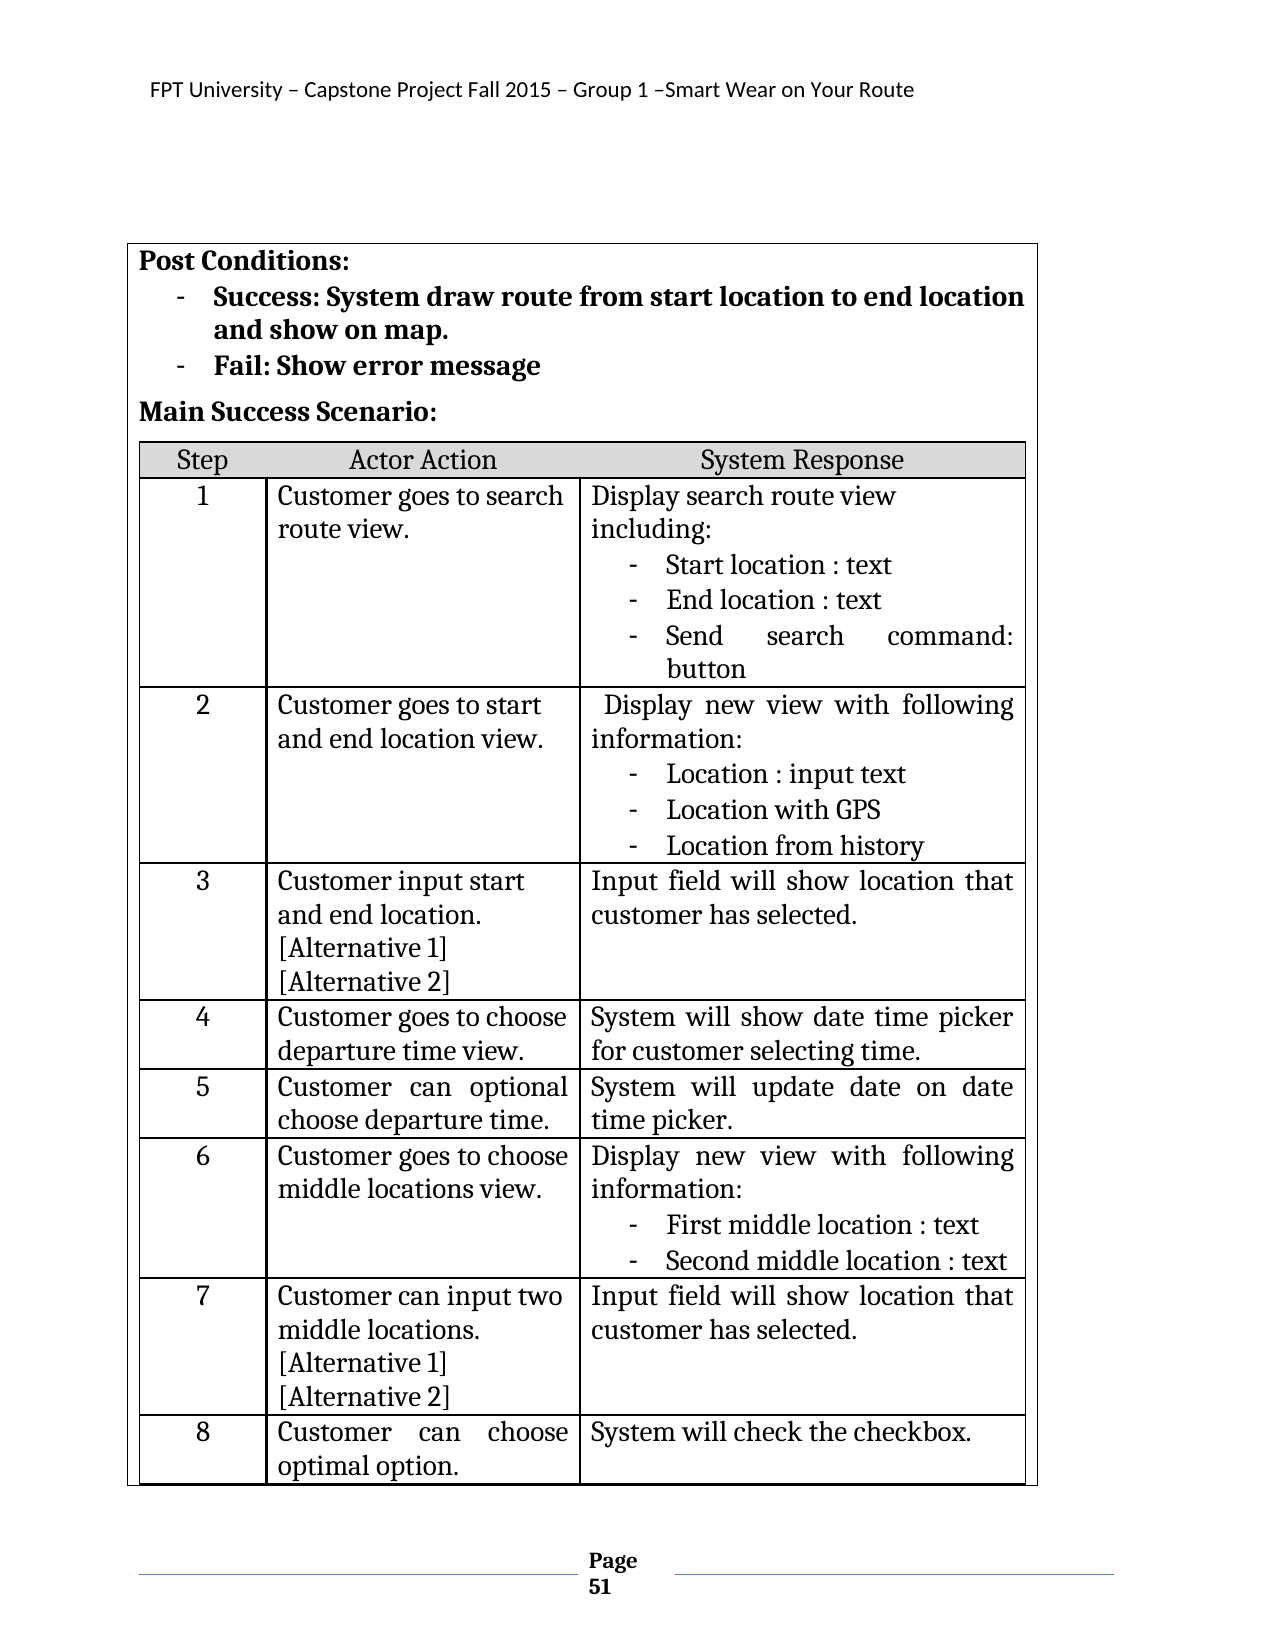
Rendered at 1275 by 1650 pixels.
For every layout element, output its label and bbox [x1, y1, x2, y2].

table_cell [128, 244, 1037, 1485]
